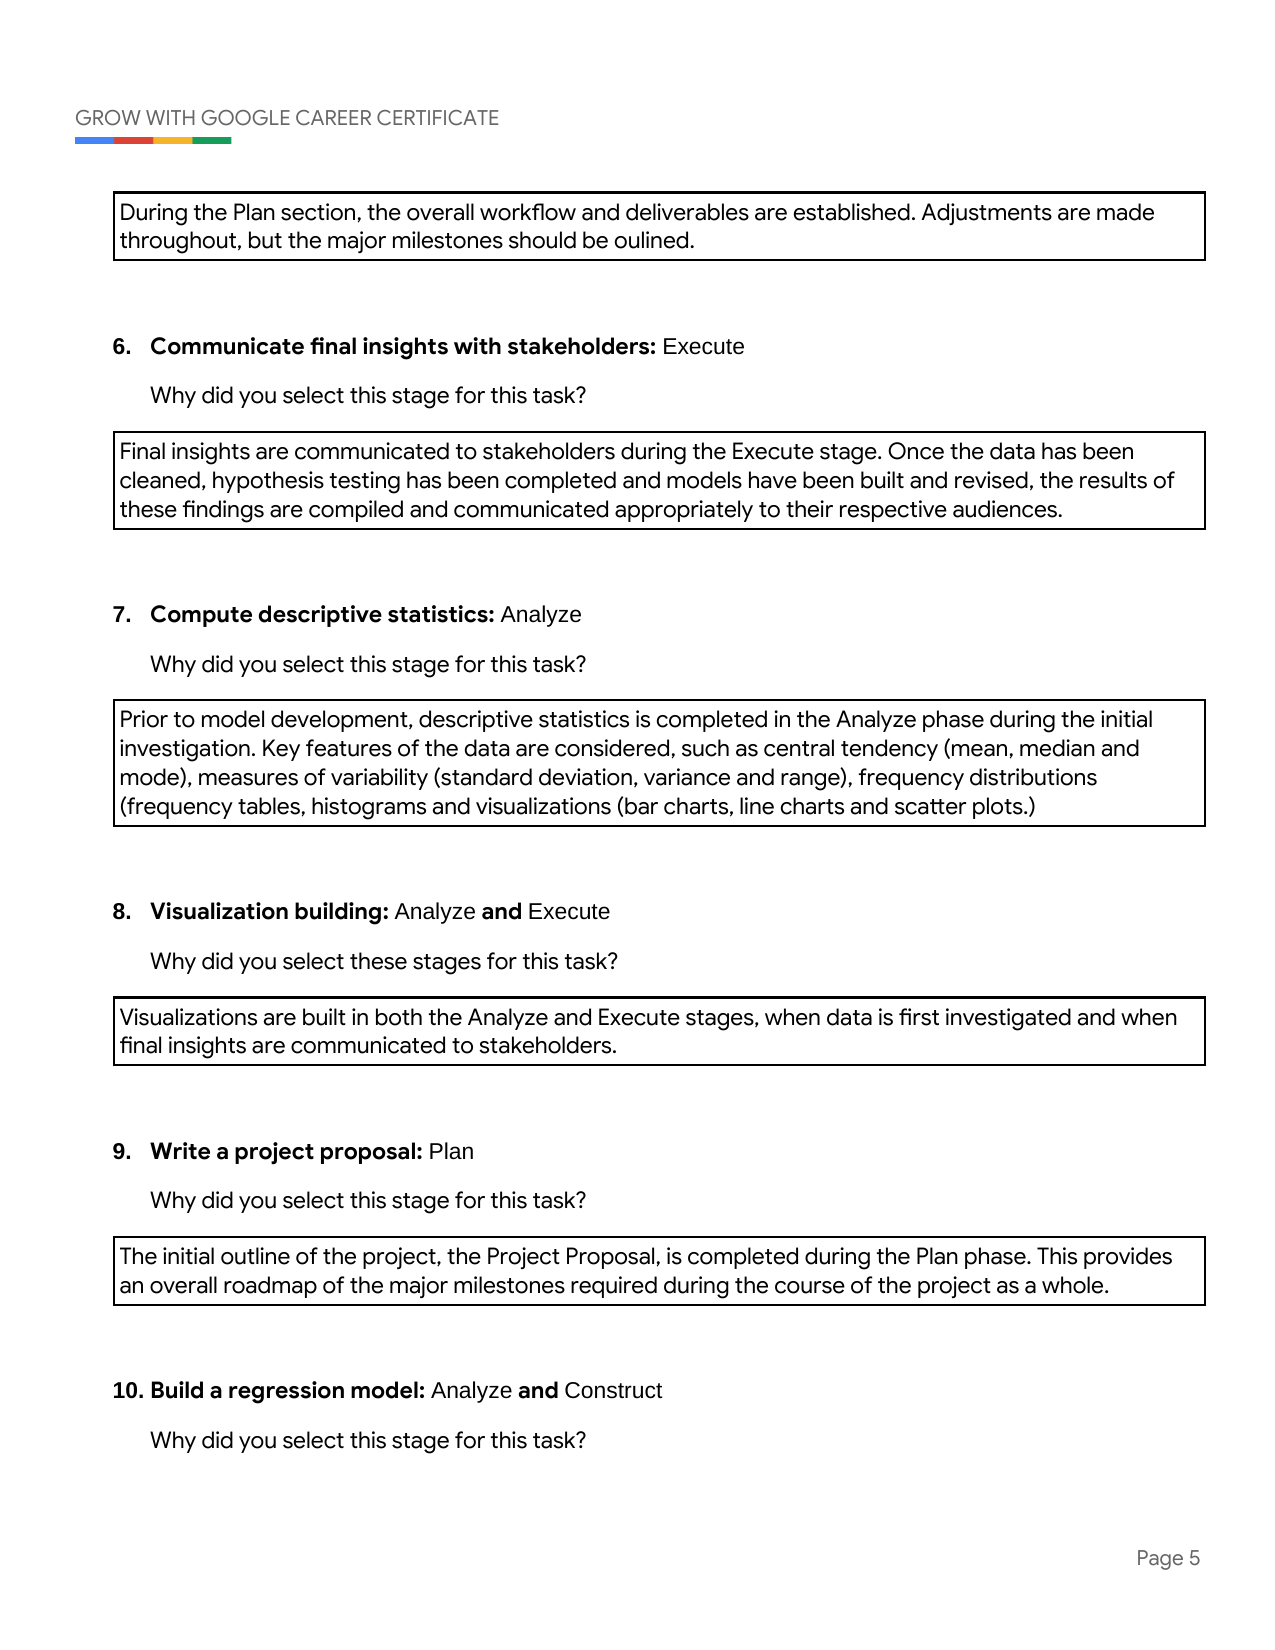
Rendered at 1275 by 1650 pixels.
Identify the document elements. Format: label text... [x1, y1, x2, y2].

picture [75, 137, 232, 144]
text Why did you select this stage for this task? [150, 381, 1200, 410]
text The initial outline of the project, the Project Proposal, is completed during the Plan phase. This provides an overall roadmap of the major milestones required during the course of the project as a whole. [115, 1238, 1204, 1304]
text Why did you select this stage for this task? [150, 1426, 1200, 1455]
text Visualizations are built in both the Analyze and Execute stages, when data is first investigated and when final insights are communicated to stakeholders. [115, 999, 1204, 1064]
text During the Plan section, the overall workflow and deliverables are established. Adjustments are made throughout, but the major milestones should be oulined. [115, 194, 1204, 259]
text Final insights are communicated to stakeholders during the Execute stage. Once the data has been cleaned, hypothesis testing has been completed and models have been built and revised, the results of these findings are compiled and communicated appropriately to their respective audiences. [115, 433, 1204, 528]
text Prior to model development, descriptive statistics is completed in the Analyze phase during the initial investigation. Key features of the data are considered, such as central tendency (mean, median and mode), measures of variability (standard deviation, variance and range), frequency distributions (frequency tables, histograms and visualizations (bar charts, line charts and scatter plots.) [115, 701, 1204, 825]
list Write a project proposal: [112, 1137, 1200, 1166]
list Visualization building: and [112, 897, 1200, 926]
list Communicate final insights with stakeholders: [112, 332, 1200, 361]
list Compute descriptive statistics: [112, 600, 1200, 629]
text Why did you select this stage for this task? [150, 650, 1200, 678]
list Build a regression model: and [112, 1376, 1200, 1405]
text Why did you select this stage for this task? [150, 1186, 1200, 1215]
text Why did you select these stages for this task? [150, 947, 1200, 976]
